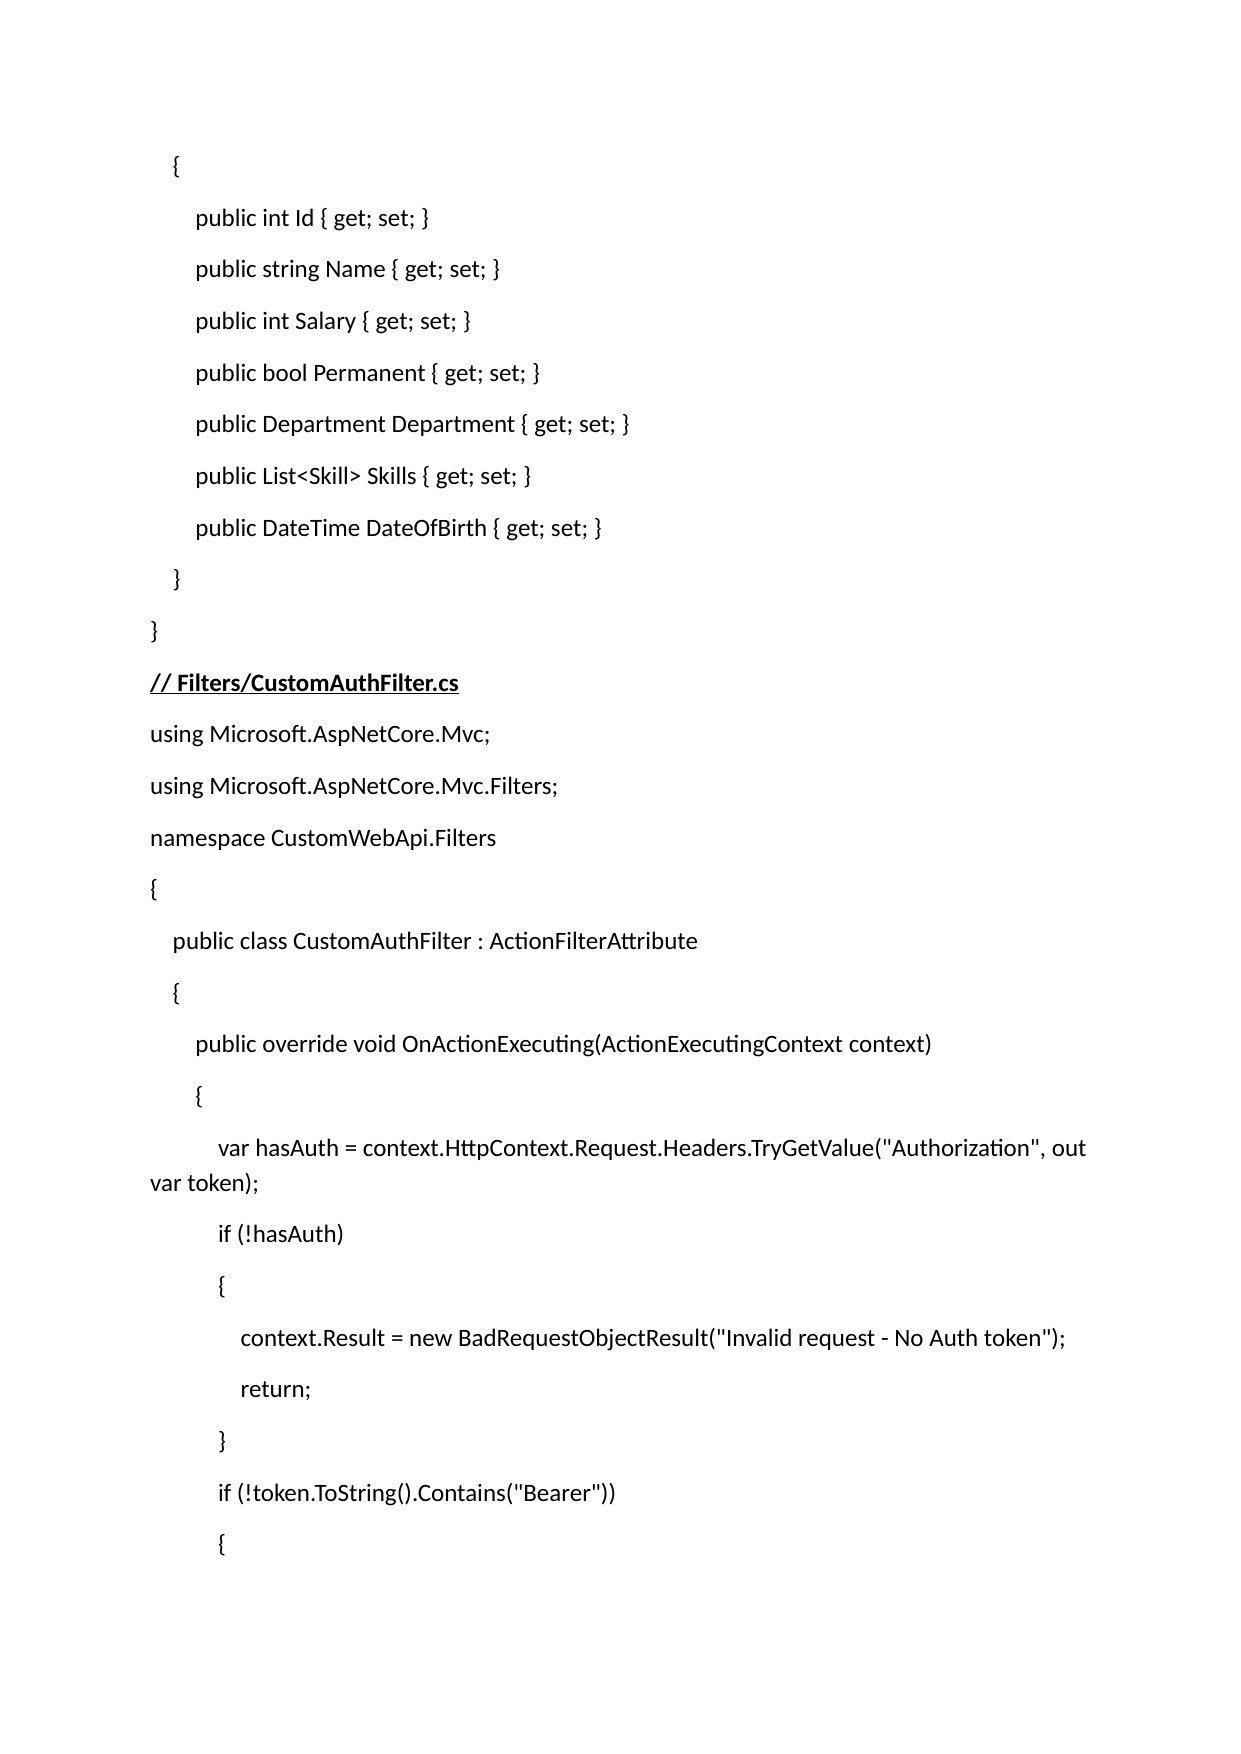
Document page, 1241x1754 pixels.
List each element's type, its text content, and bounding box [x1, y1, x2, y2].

text return; [150, 1373, 1090, 1404]
text public List<Skill> Skills { get; set; } [150, 460, 1090, 491]
text public override void OnActionExecuting(ActionExecutingContext context) [150, 1028, 1090, 1059]
text using Microsoft.AspNetCore.Mvc.Filters; [150, 770, 1090, 801]
text { [150, 150, 1090, 181]
text { [150, 1080, 1090, 1111]
text public bool Permanent { get; set; } [150, 357, 1090, 387]
text using Microsoft.AspNetCore.Mvc; [150, 718, 1090, 749]
text { [150, 1528, 1090, 1559]
text public int Id { get; set; } [150, 202, 1090, 232]
text { [150, 1270, 1090, 1301]
text } [150, 1425, 1090, 1456]
text namespace CustomWebApi.Filters [150, 822, 1090, 852]
text // Filters/CustomAuthFilter.cs [150, 667, 1090, 697]
text } [150, 563, 1090, 594]
text var hasAuth = context.HttpContext.Request.Headers.TryGetValue("Authorization", out var token); [150, 1132, 1090, 1197]
text if (!token.ToString().Contains("Bearer")) [150, 1477, 1090, 1507]
text public Department Department { get; set; } [150, 408, 1090, 439]
text { [150, 873, 1090, 904]
text { [150, 977, 1090, 1007]
text } [150, 615, 1090, 646]
text public int Salary { get; set; } [150, 305, 1090, 336]
text context.Result = new BadRequestObjectResult("Invalid request - No Auth token"); [150, 1322, 1090, 1352]
text public string Name { get; set; } [150, 253, 1090, 284]
text public class CustomAuthFilter : ActionFilterAttribute [150, 925, 1090, 956]
text if (!hasAuth) [150, 1218, 1090, 1249]
text public DateTime DateOfBirth { get; set; } [150, 512, 1090, 542]
